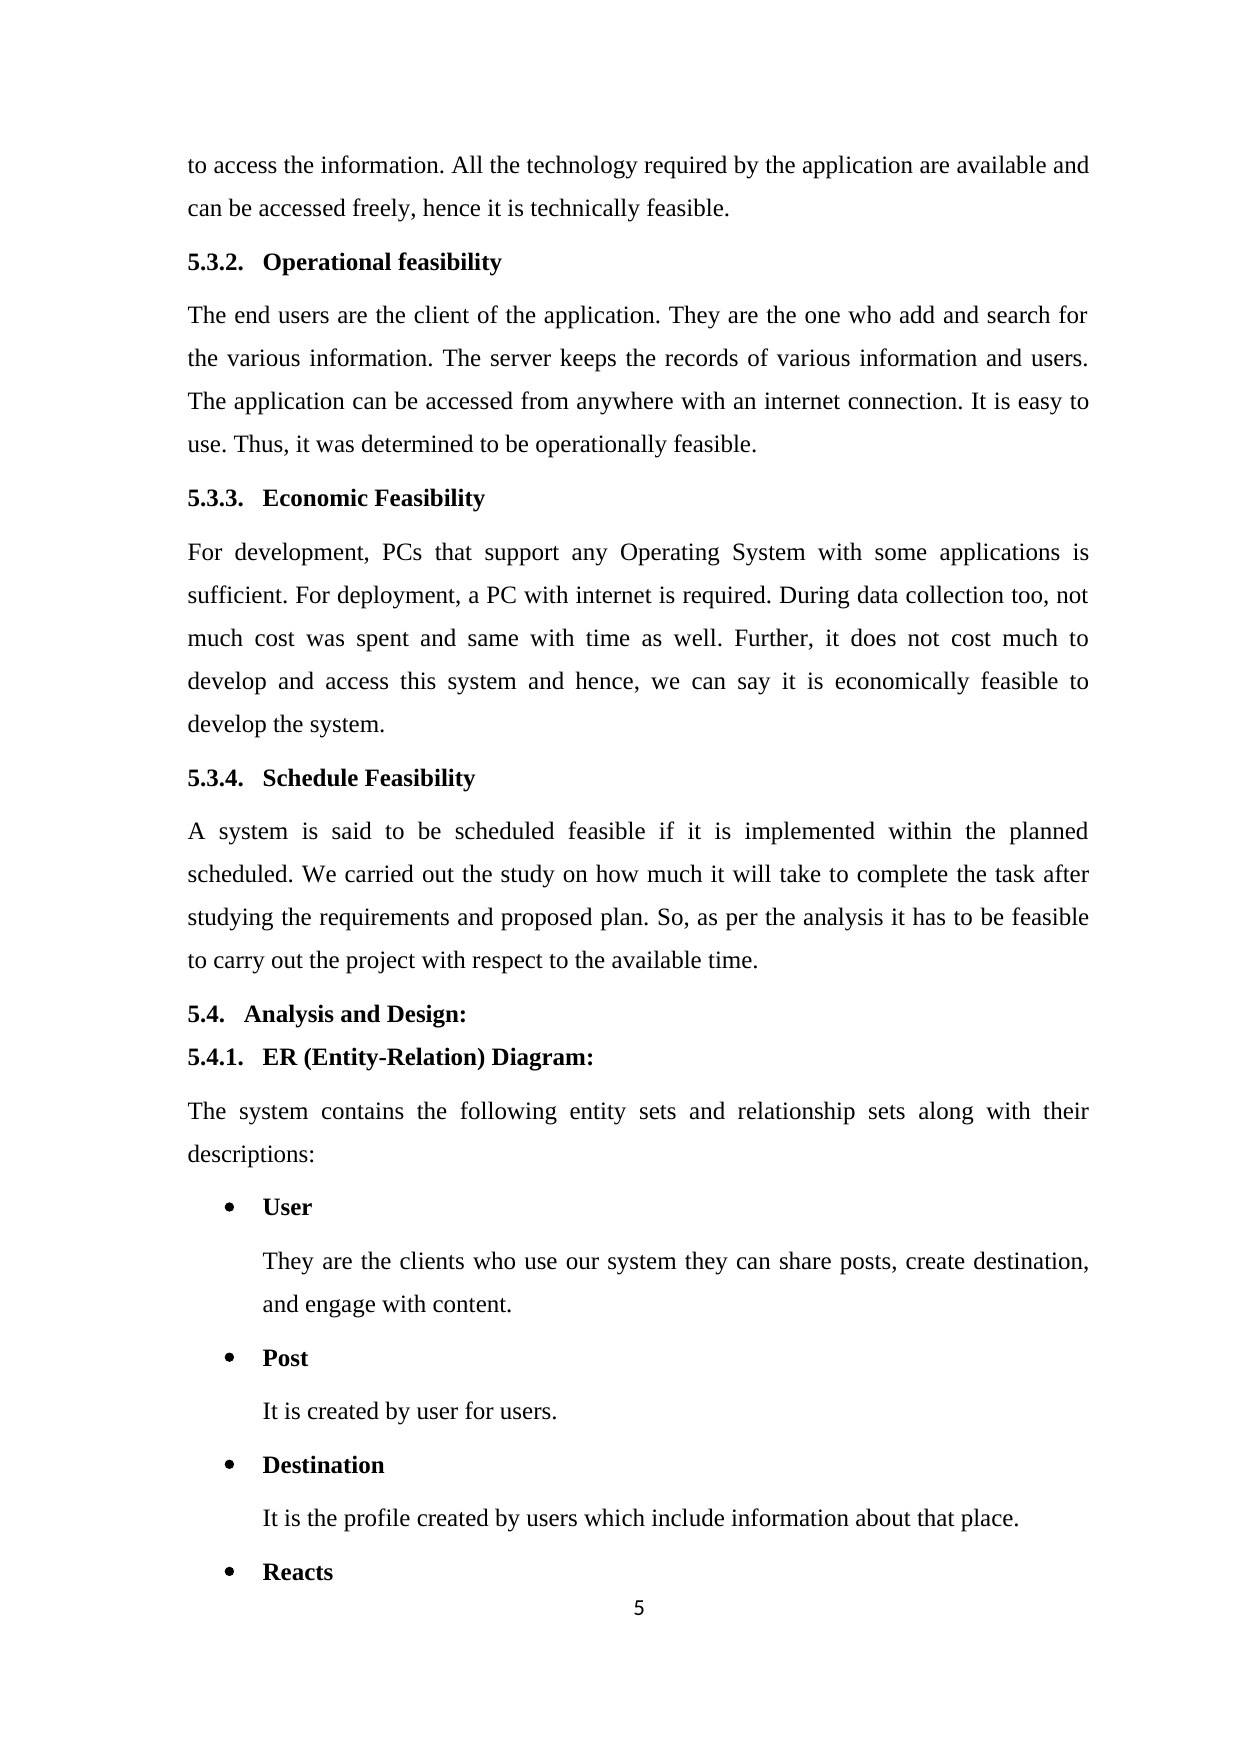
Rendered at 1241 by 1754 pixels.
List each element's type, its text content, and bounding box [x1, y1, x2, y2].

list Reacts [225, 1557, 1090, 1586]
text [187, 150, 1090, 222]
list Operational feasibility [187, 247, 1090, 275]
list Analysis and Design: [187, 999, 1090, 1028]
list Economic Feasibility [187, 483, 1090, 512]
list Schedule Feasibility [187, 763, 1090, 791]
list Post [225, 1343, 1090, 1371]
text For development, PCs that support any Operating System with some applications is sufficient. For deployment, a PC with internet is required. During data collection too, not much cost was spent and same with time as well. Further, it does not cost much to develop and access this system and hence, we can say it is economically feasible to develop the system. [187, 537, 1090, 738]
text They are the clients who use our system they can share posts, create destination, and engage with content. [262, 1246, 1090, 1318]
text The end users are the client of the application. They are the one who add and search for the various information. The server keeps the records of various information and users. The application can be accessed from anywhere with an internet connection. It is easy to use. Thus, it was determined to be operationally feasible. [187, 300, 1090, 458]
list 5.4.1. ER (Entity-Relation) Diagram: [187, 1042, 1090, 1071]
list Destination [225, 1450, 1090, 1478]
text A system is said to be scheduled feasible if it is implemented within the planned scheduled. We carried out the study on how much it will take to complete the task after studying the requirements and proposed plan. So, as per the analysis it has to be feasible to carry out the project with respect to the available time. [187, 816, 1090, 974]
text It is created by user for users. [187, 1396, 1090, 1425]
text The system contains the following entity sets and relationship sets along with their descriptions: [187, 1096, 1090, 1168]
list User [225, 1192, 1090, 1221]
text It is the profile created by users which include information about that place. [187, 1503, 1090, 1532]
